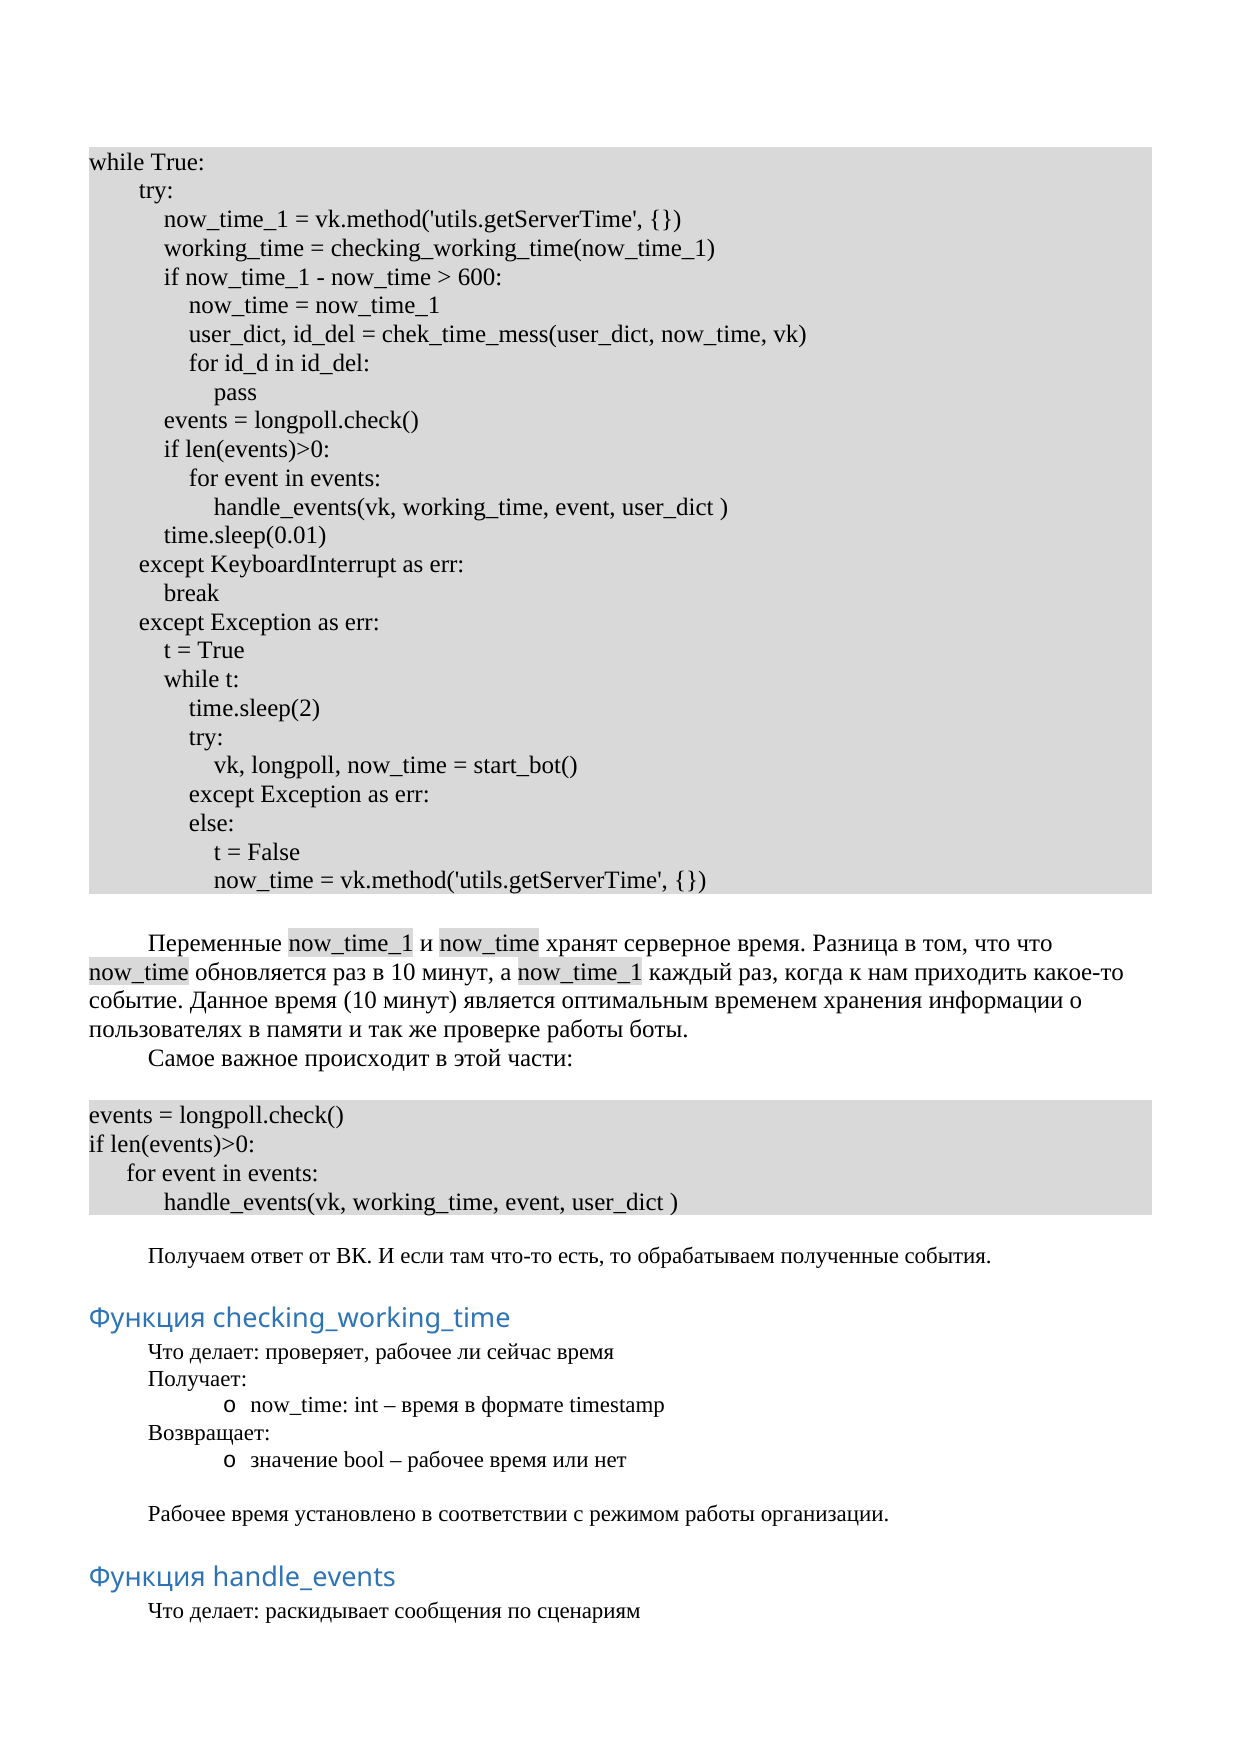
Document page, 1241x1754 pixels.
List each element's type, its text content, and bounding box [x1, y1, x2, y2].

text if len(events)>0: [89, 1129, 1152, 1158]
text handle_events(vk, working_time, event, user_dict ) [89, 1187, 1152, 1215]
text for event in events: [89, 1158, 1152, 1187]
text t = True [89, 636, 1152, 664]
list значение bool – рабочее время или нет [164, 1446, 1152, 1474]
text user_dict, id_del = chek_time_mess(user_dict, now_time, vk) [89, 319, 1152, 348]
text events = longpoll.check() [89, 406, 1152, 434]
list now_time: int – время в формате timestamp [164, 1391, 1152, 1419]
text for event in events: [89, 463, 1152, 492]
text except KeyboardInterrupt as err: [89, 549, 1152, 578]
text try: [89, 176, 1152, 204]
text t = False [89, 837, 1152, 866]
text Рабочее время установлено в соответствии с режимом работы организации. [89, 1500, 1152, 1527]
text except Exception as err: [89, 607, 1152, 636]
text now_time = now_time_1 [89, 291, 1152, 319]
text Получает: [89, 1365, 1152, 1391]
text except Exception as err: [89, 779, 1152, 808]
text while t: [89, 664, 1152, 693]
text working_time = checking_working_time(now_time_1) [89, 233, 1152, 262]
text Что делает: проверяет, рабочее ли сейчас время [89, 1338, 1152, 1365]
text else: [89, 808, 1152, 837]
text for id_d in id_del: [89, 348, 1152, 377]
text handle_events(vk, working_time, event, user_dict ) [89, 492, 1152, 521]
text time.sleep(2) [89, 693, 1152, 722]
text now_time = vk.method('utils.getServerTime', {}) [89, 866, 1152, 894]
text vk, longpoll, now_time = start_bot() [89, 751, 1152, 779]
text Получаем ответ от ВК. И если там что-то есть, то обрабатываем полученные события. [89, 1242, 1152, 1268]
text now_time_1 = vk.method('utils.getServerTime', {}) [89, 204, 1152, 233]
text if now_time_1 - now_time > 600: [89, 262, 1152, 291]
text events = longpoll.check() [89, 1100, 1152, 1129]
text if len(events)>0: [89, 434, 1152, 463]
text Возвращает: [89, 1419, 1152, 1446]
subtitle Функция checking_working_time [89, 1299, 1152, 1336]
text break [89, 578, 1152, 607]
text Переменные now_time_1 и now_time хранят серверное время. Разница в том, что что now_time обновляется раз в 10 минут, а now_time_1 каждый раз, когда к нам приходить какое-то событие. Данное время (10 минут) является оптимальным временем хранения информации о пользователях в памяти и так же проверке работы боты. [89, 928, 1152, 1043]
text while True: [89, 147, 1152, 176]
text Что делает: раскидывает сообщения по сценариям [89, 1597, 1152, 1623]
text pass [89, 377, 1152, 406]
subtitle Функция handle_events [89, 1557, 1152, 1594]
text Самое важное происходит в этой части: [89, 1043, 1152, 1072]
text try: [89, 722, 1152, 751]
text time.sleep(0.01) [89, 521, 1152, 549]
